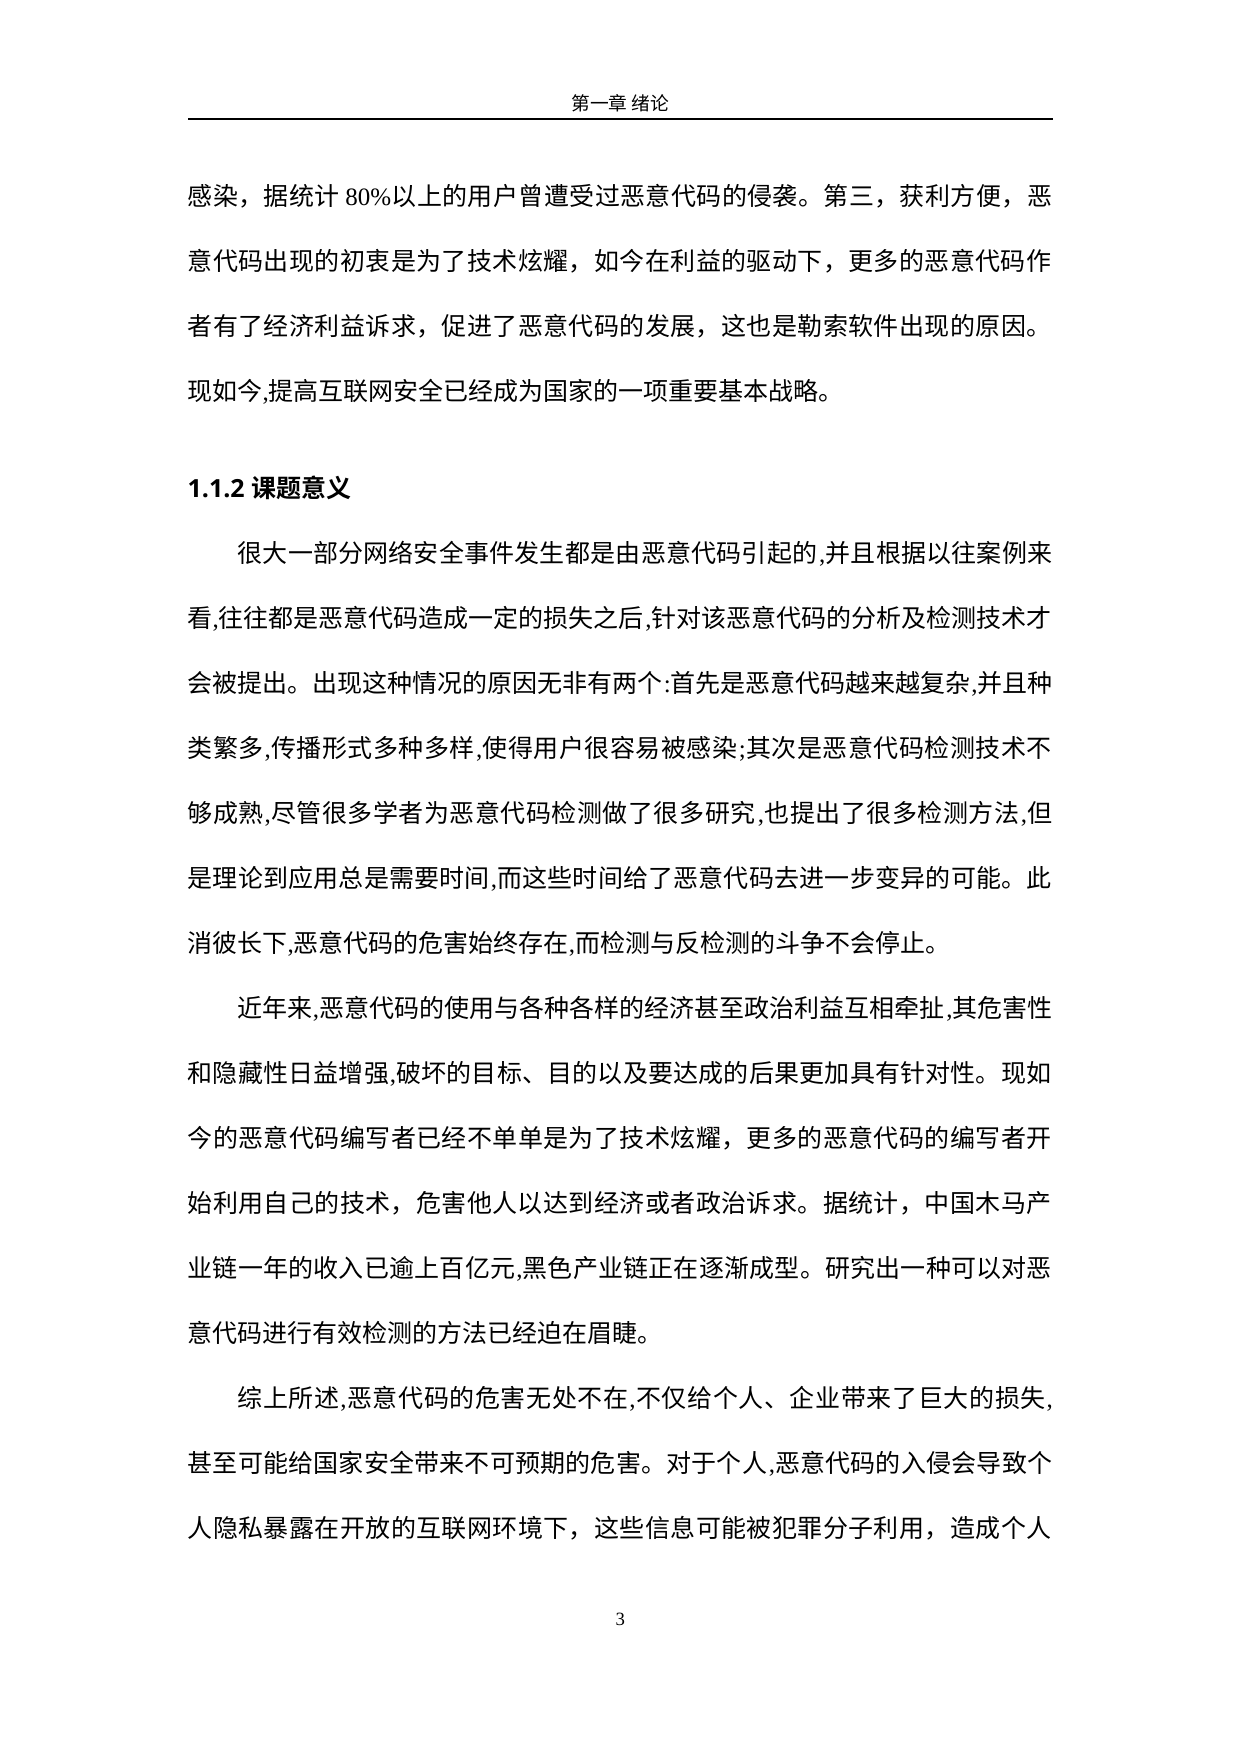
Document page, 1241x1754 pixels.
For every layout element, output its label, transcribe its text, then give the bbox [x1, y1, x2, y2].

text 1.1.2 课题意义 [187, 454, 1053, 519]
text 很大一部分网络安全事件发生都是由恶意代码引起的,并且根据以往案例来看,往往都是恶意代码造成一定的损失之后,针对该恶意代码的分析及检测技术才会被提出。出现这种情况的原因无非有两个:首先是恶意代码越来越复杂,并且种类繁多,传播形式多种多样,使得用户很容易被感染;其次是恶意代码检测技术不够成熟,尽管很多学者为恶意代码检测做了很多研究,也提出了很多检测方法,但是理论到应用总是需要时间,而这些时间给了恶意代码去进一步变异的可能。此消彼长下,恶意代码的危害始终存在,而检测与反检测的斗争不会停止。 [187, 519, 1053, 974]
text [187, 1364, 1053, 1559]
text 近年来,恶意代码的使用与各种各样的经济甚至政治利益互相牵扯,其危害性和隐藏性日益增强,破坏的目标、目的以及要达成的后果更加具有针对性。现如今的恶意代码编写者已经不单单是为了技术炫耀，更多的恶意代码的编写者开始利用自己的技术，危害他人以达到经济或者政治诉求。据统计，中国木马产业链一年的收入已逾上百亿元,黑色产业链正在逐渐成型。研究出一种可以对恶意代码进行有效检测的方法已经迫在眉睫。 [187, 974, 1053, 1364]
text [187, 162, 1053, 422]
